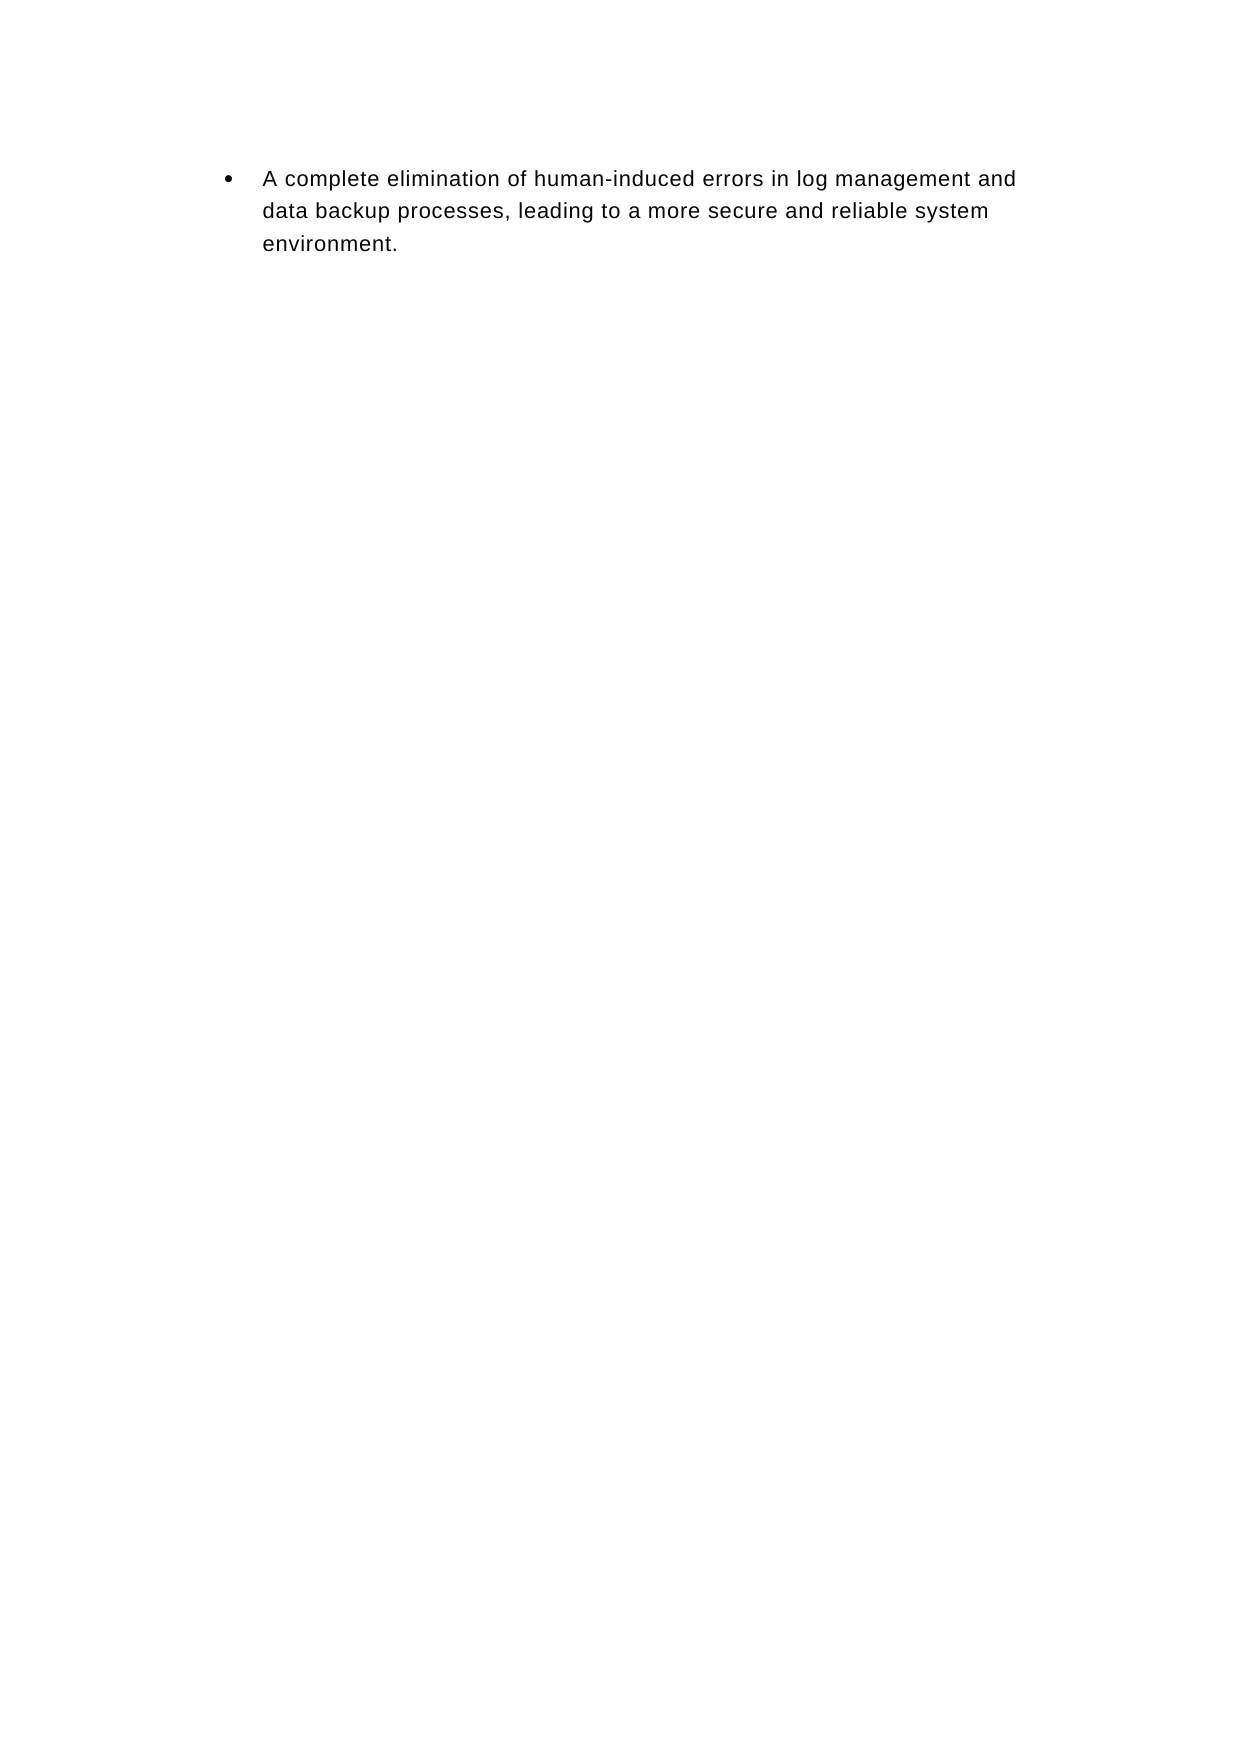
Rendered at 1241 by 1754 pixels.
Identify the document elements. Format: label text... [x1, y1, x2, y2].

list A complete elimination of human-induced errors in log management and data backup processes, leading to a more secure and reliable system environment. [225, 162, 1053, 259]
